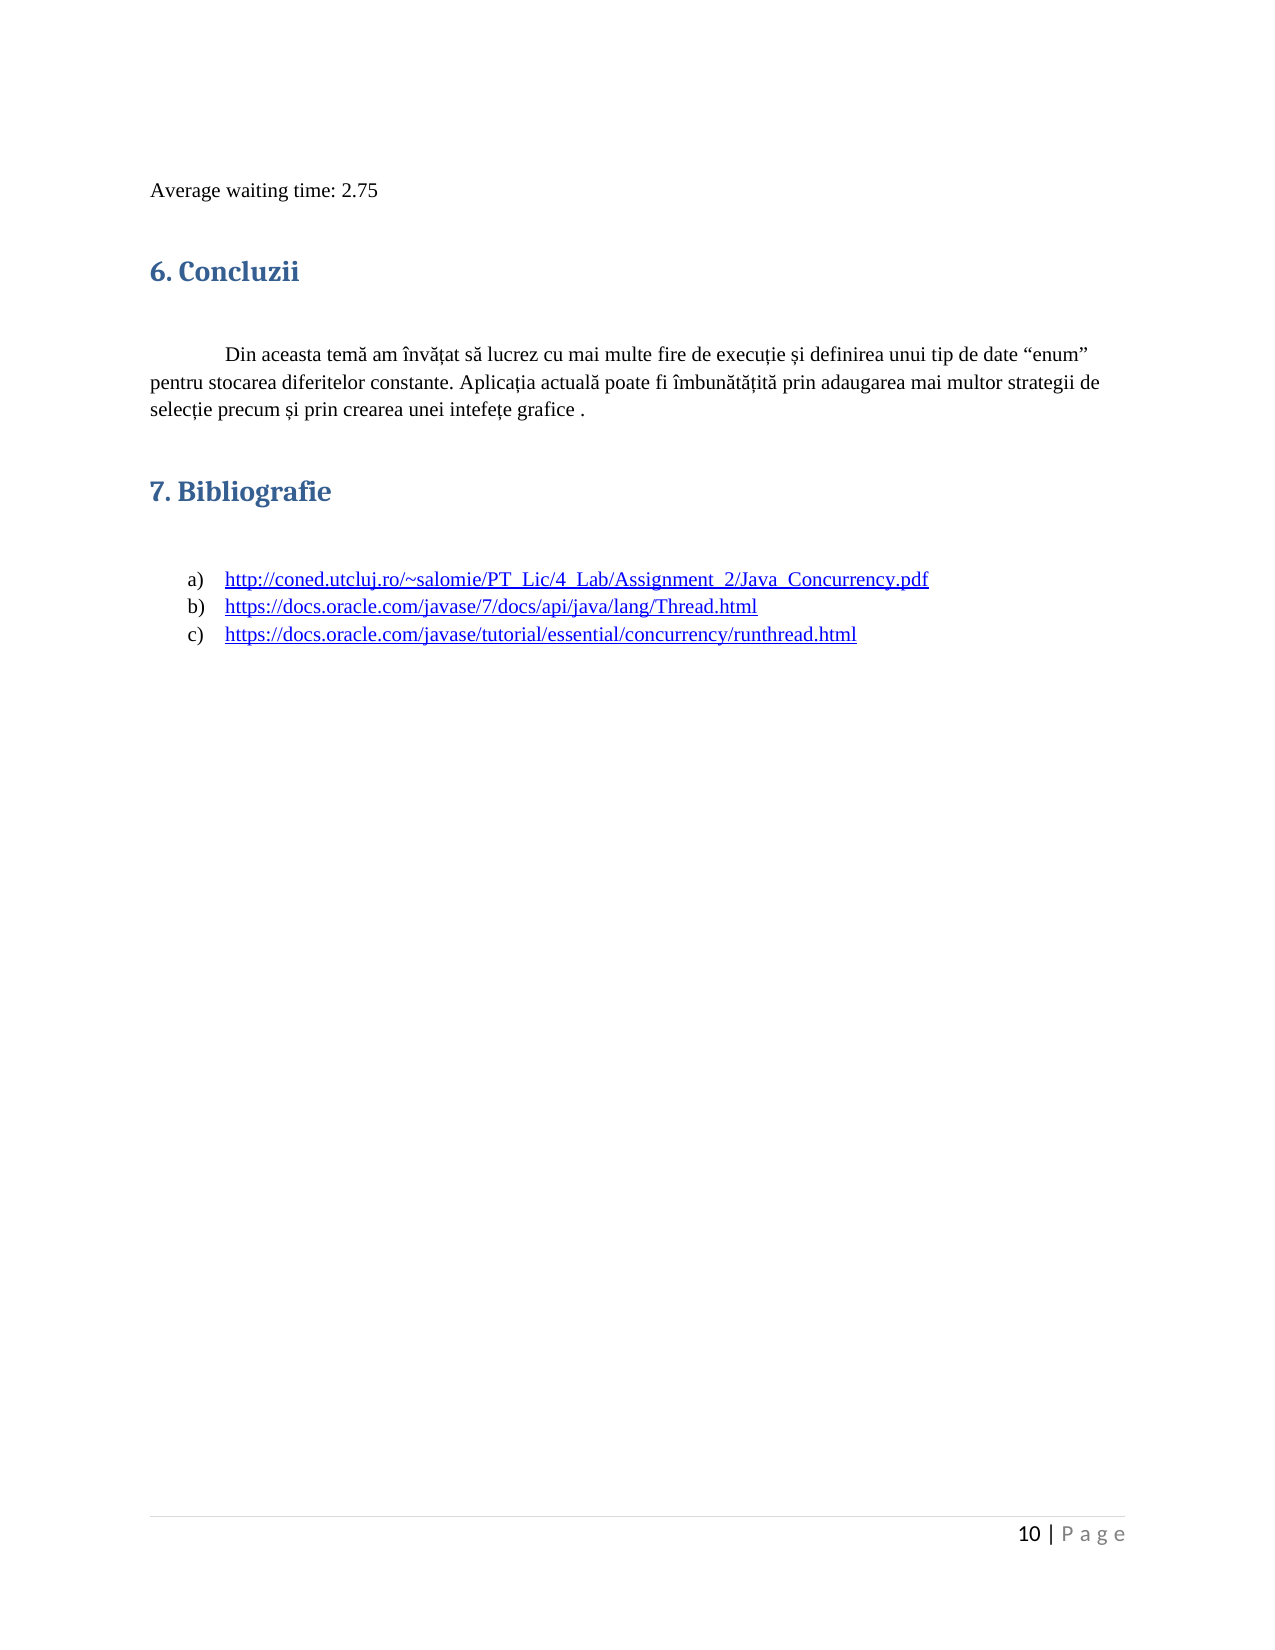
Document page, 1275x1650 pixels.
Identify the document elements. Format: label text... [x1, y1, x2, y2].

list https://docs.oracle.com/javase/tutorial/essential/concurrency/runthread.html [187, 622, 1125, 646]
subtitle 7. Bibliografie [150, 475, 1125, 508]
subtitle 6. Concluzii [150, 255, 1125, 289]
text Din aceasta temă am învățat să lucrez cu mai multe fire de execuție și definirea unui tip de date “enum” pentru stocarea diferitelor constante. Aplicația actuală poate fi îmbunătățită prin adaugarea mai multor strategii de selecție precum și prin crearea unei intefețe grafice . [150, 342, 1125, 421]
list http://coned.utcluj.ro/~salomie/PT_Lic/4_Lab/Assignment_2/Java_Concurrency.pdf [187, 567, 1125, 591]
text Average waiting time: 2.75 [150, 178, 1125, 202]
list https://docs.oracle.com/javase/7/docs/api/java/lang/Thread.html [187, 594, 1125, 618]
